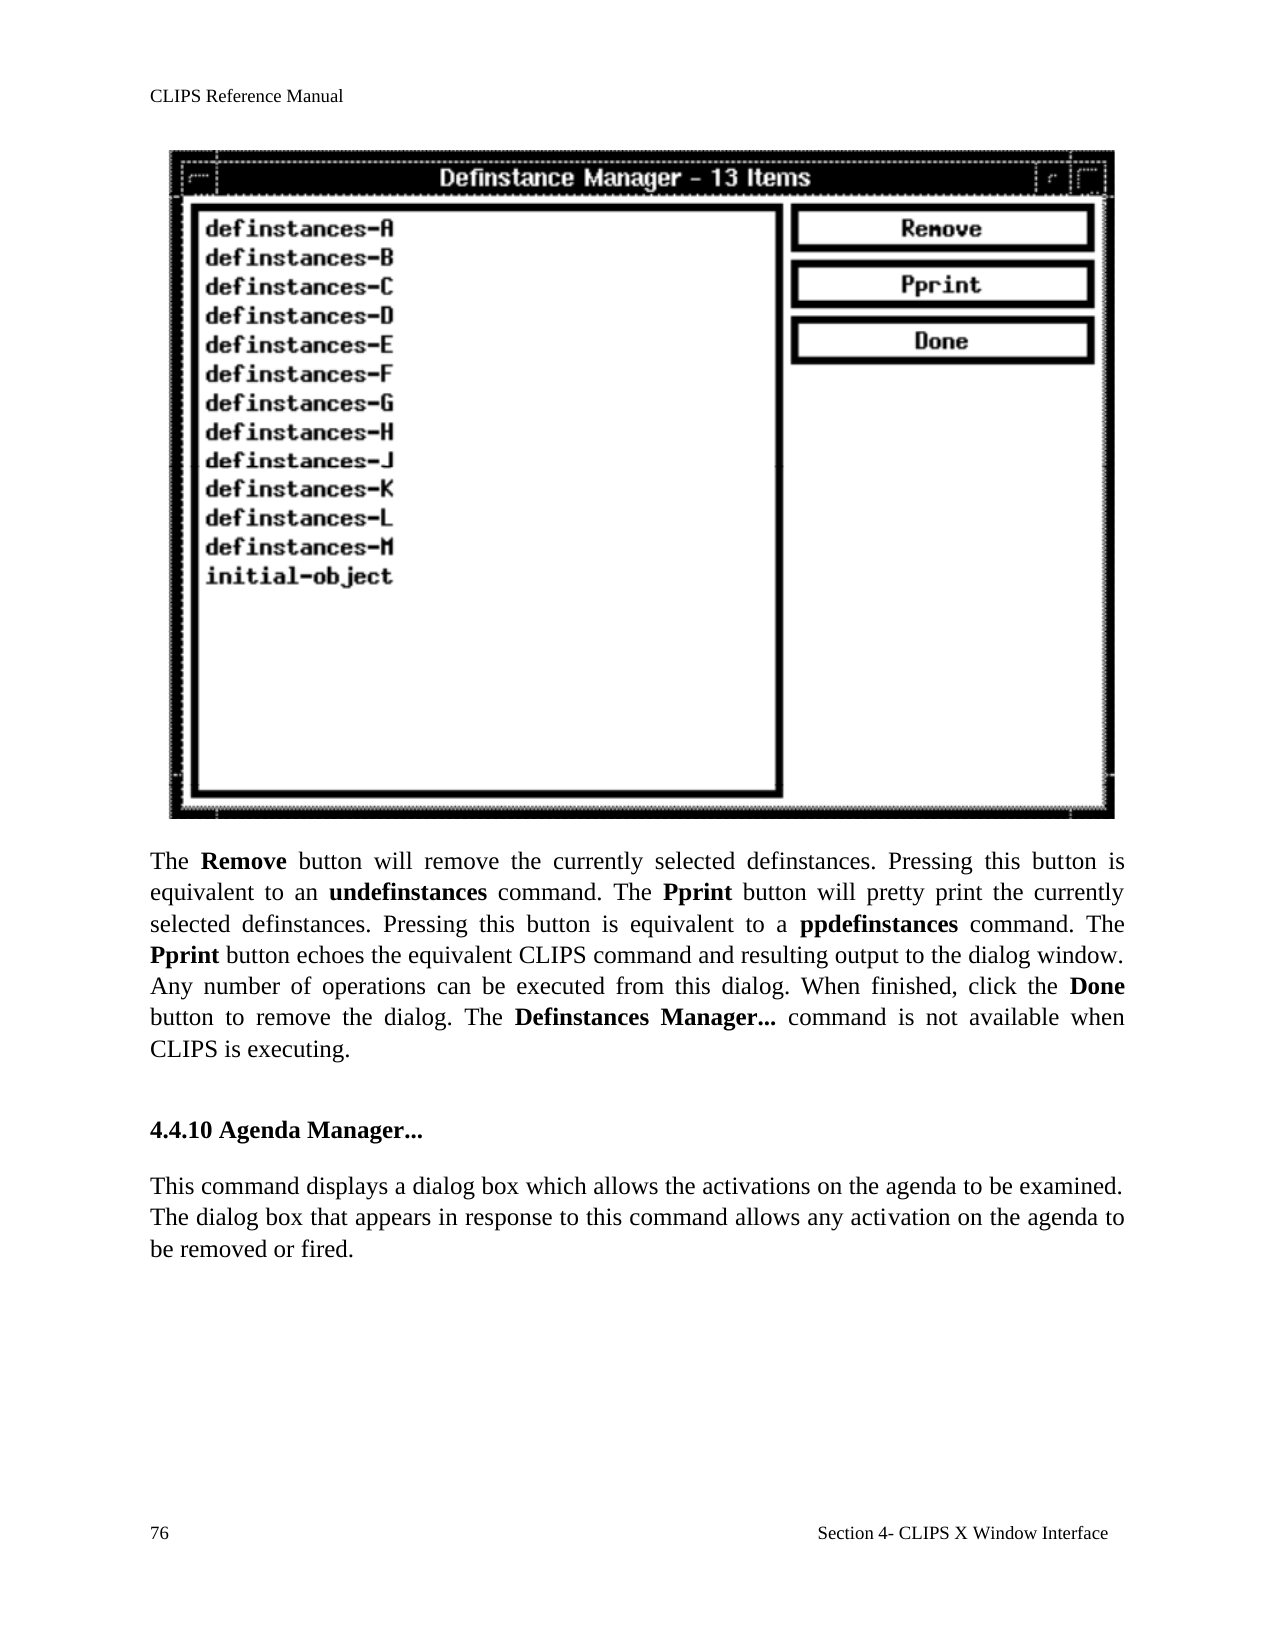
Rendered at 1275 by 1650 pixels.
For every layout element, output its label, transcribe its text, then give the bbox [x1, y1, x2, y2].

text The Remove button will remove the currently selected definstances. Pressing this button is equivalent to an undefinstances command. The Pprint button will pretty print the currently selected definstances. Pressing this button is equivalent to a ppdefinstances command. The Pprint button echoes the equivalent CLIPS command and resulting output to the dialog window. Any number of operations can be executed from this dialog. When finished, click the Done button to remove the dialog. The Definstances Manager... command is not available when CLIPS is executing. [150, 844, 1125, 1062]
subtitle 4.4.10 Agenda Manager... [150, 1112, 1125, 1144]
text This command displays a dialog box which allows the activations on the agenda to be examined. The dialog box that appears in response to this command allows any activation on the agenda to be removed or fired. [150, 1169, 1125, 1262]
